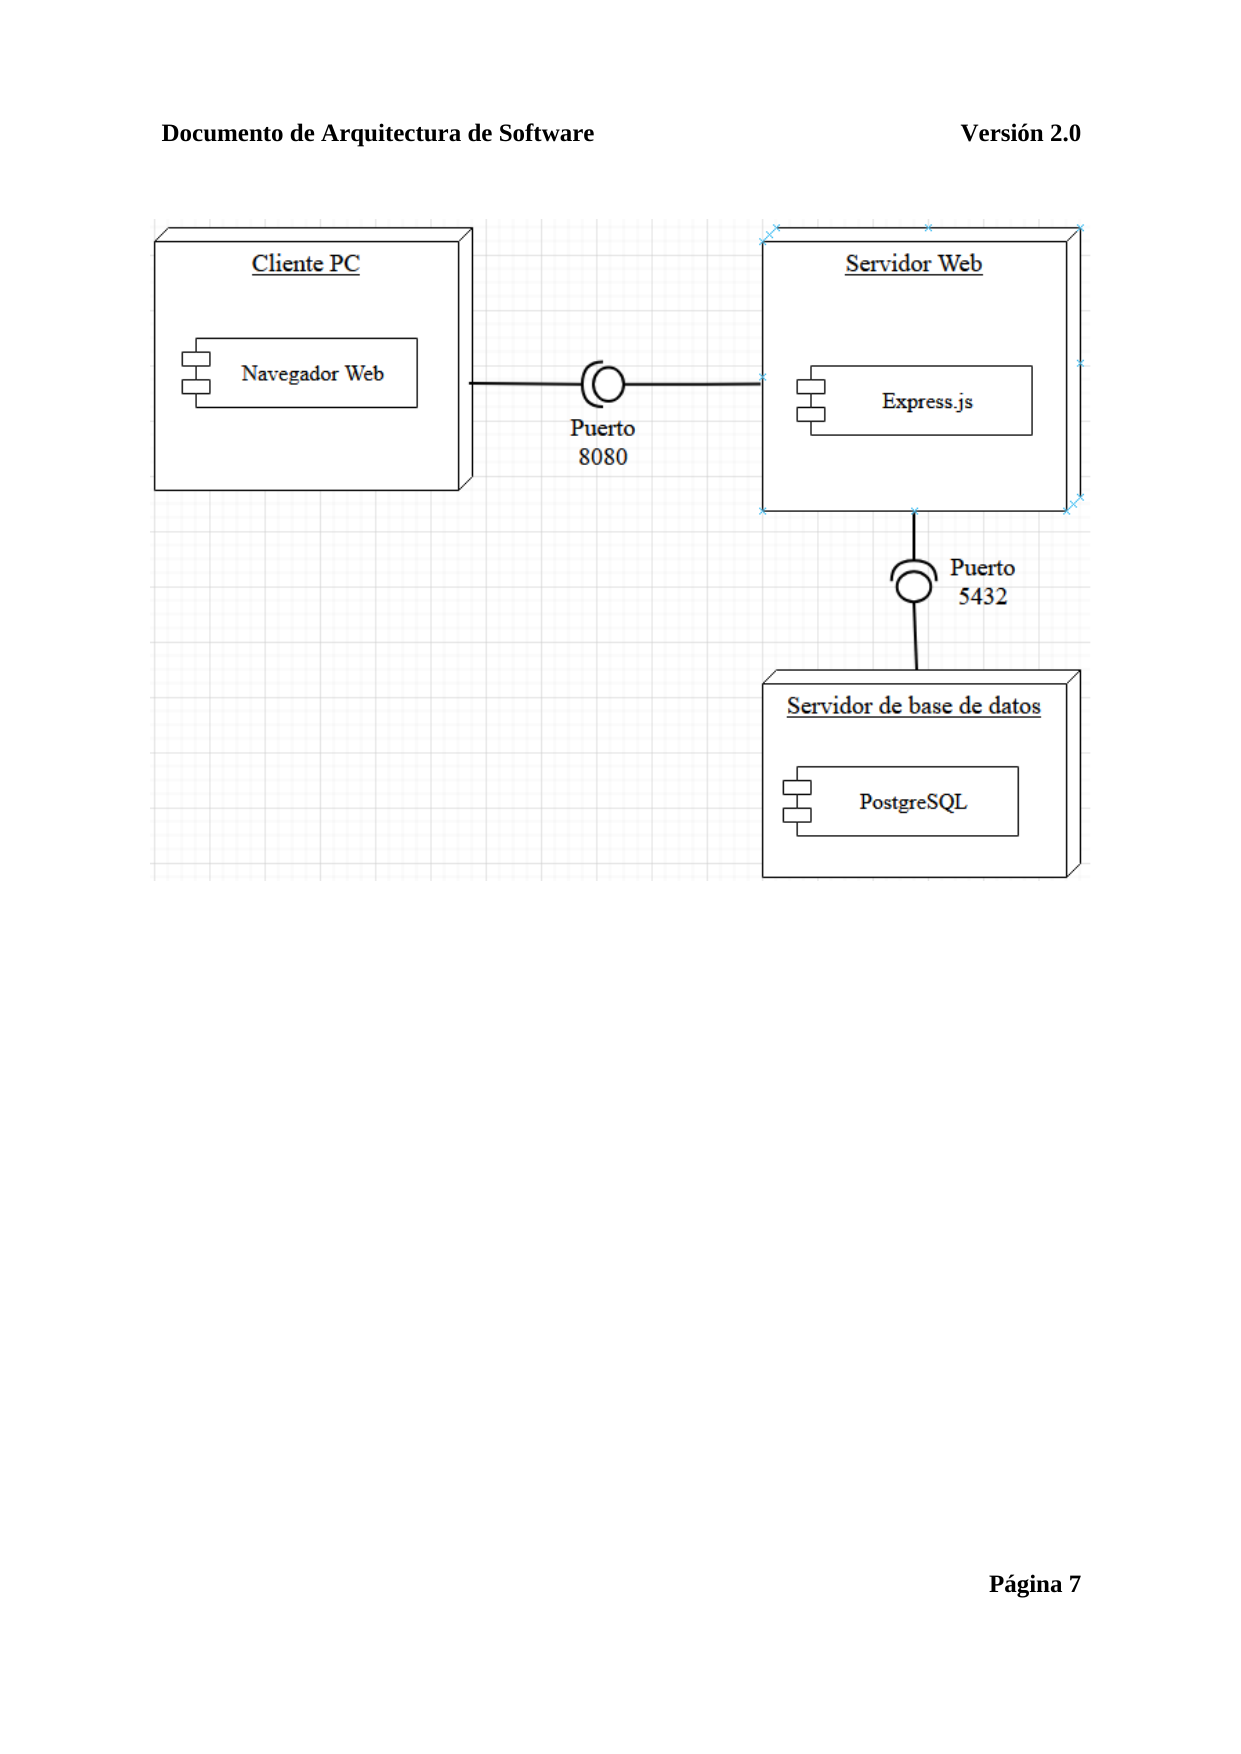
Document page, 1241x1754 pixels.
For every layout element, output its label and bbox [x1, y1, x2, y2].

picture [150, 219, 1091, 881]
